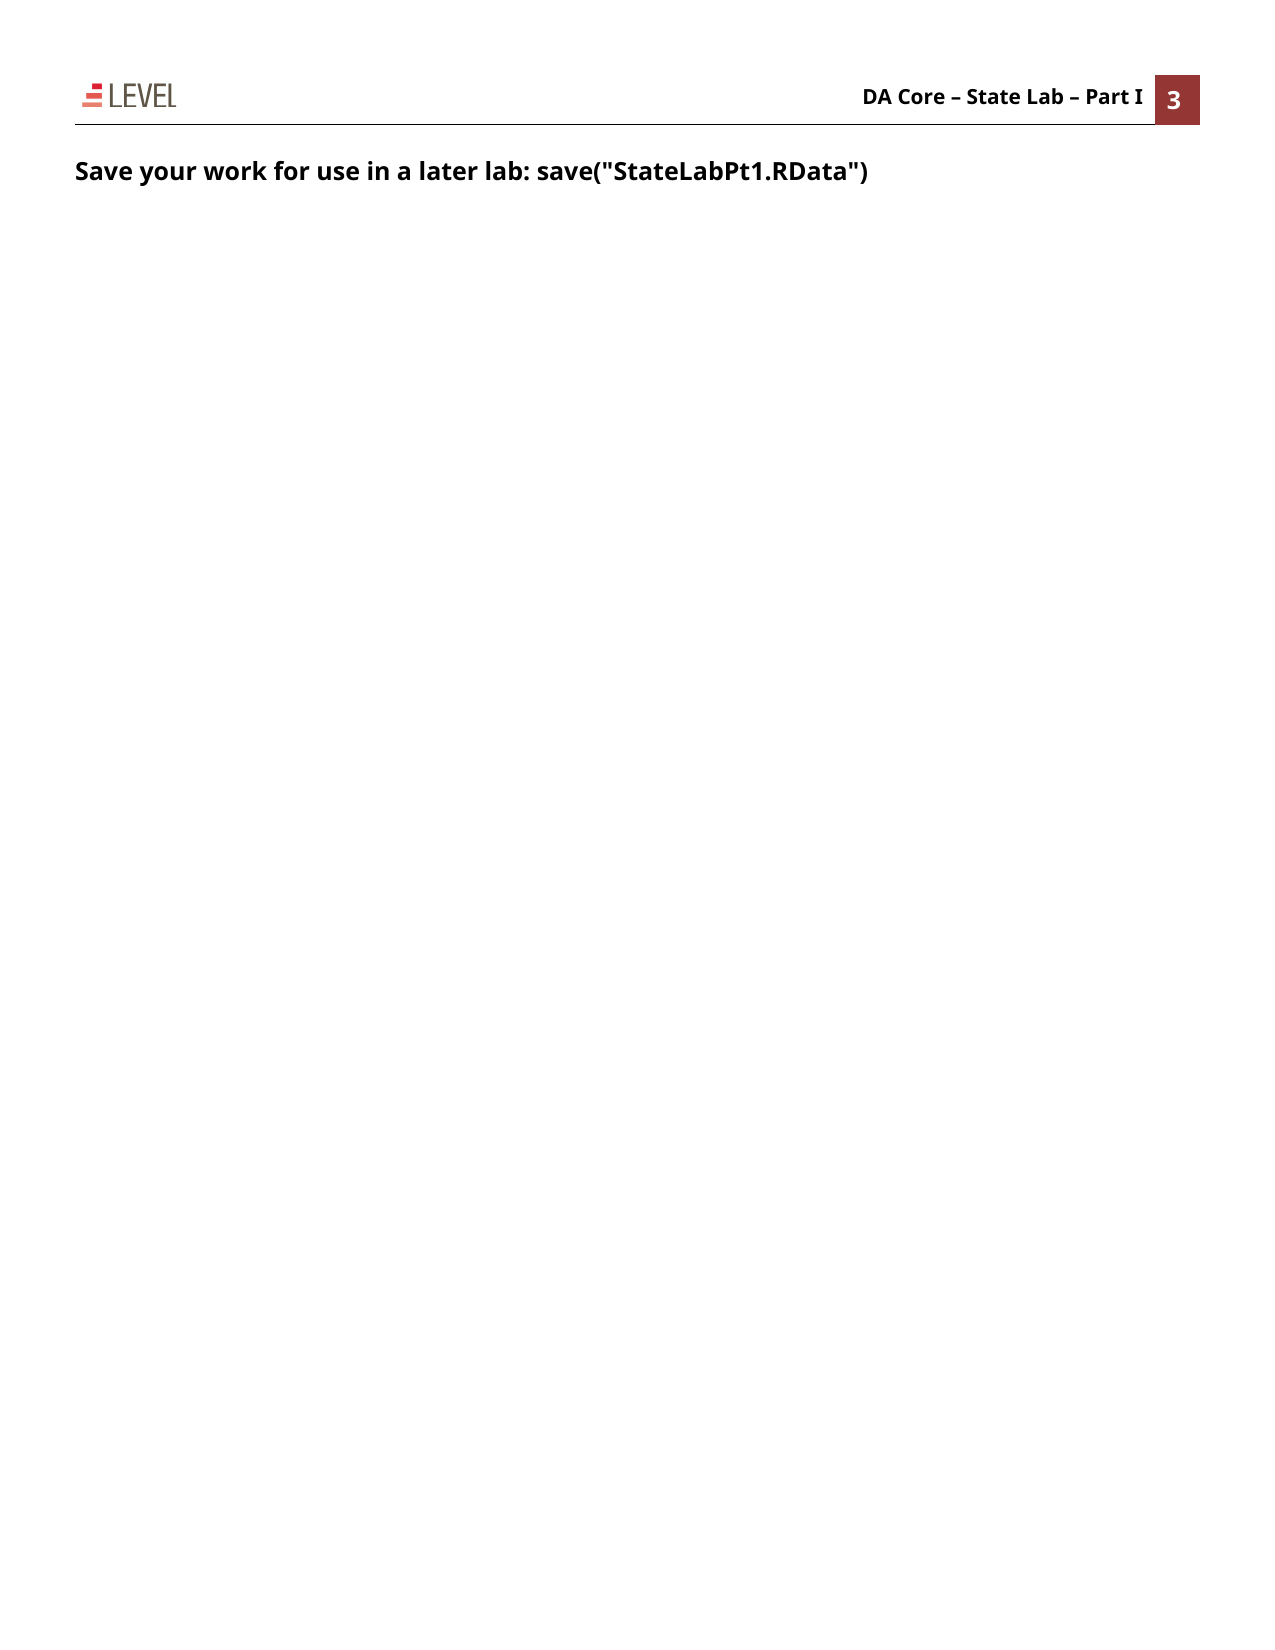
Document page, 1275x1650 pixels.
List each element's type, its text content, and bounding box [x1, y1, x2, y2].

text Save your work for use in a later lab: save("StateLabPt1.RData") [75, 154, 1200, 188]
picture [80, 81, 177, 107]
